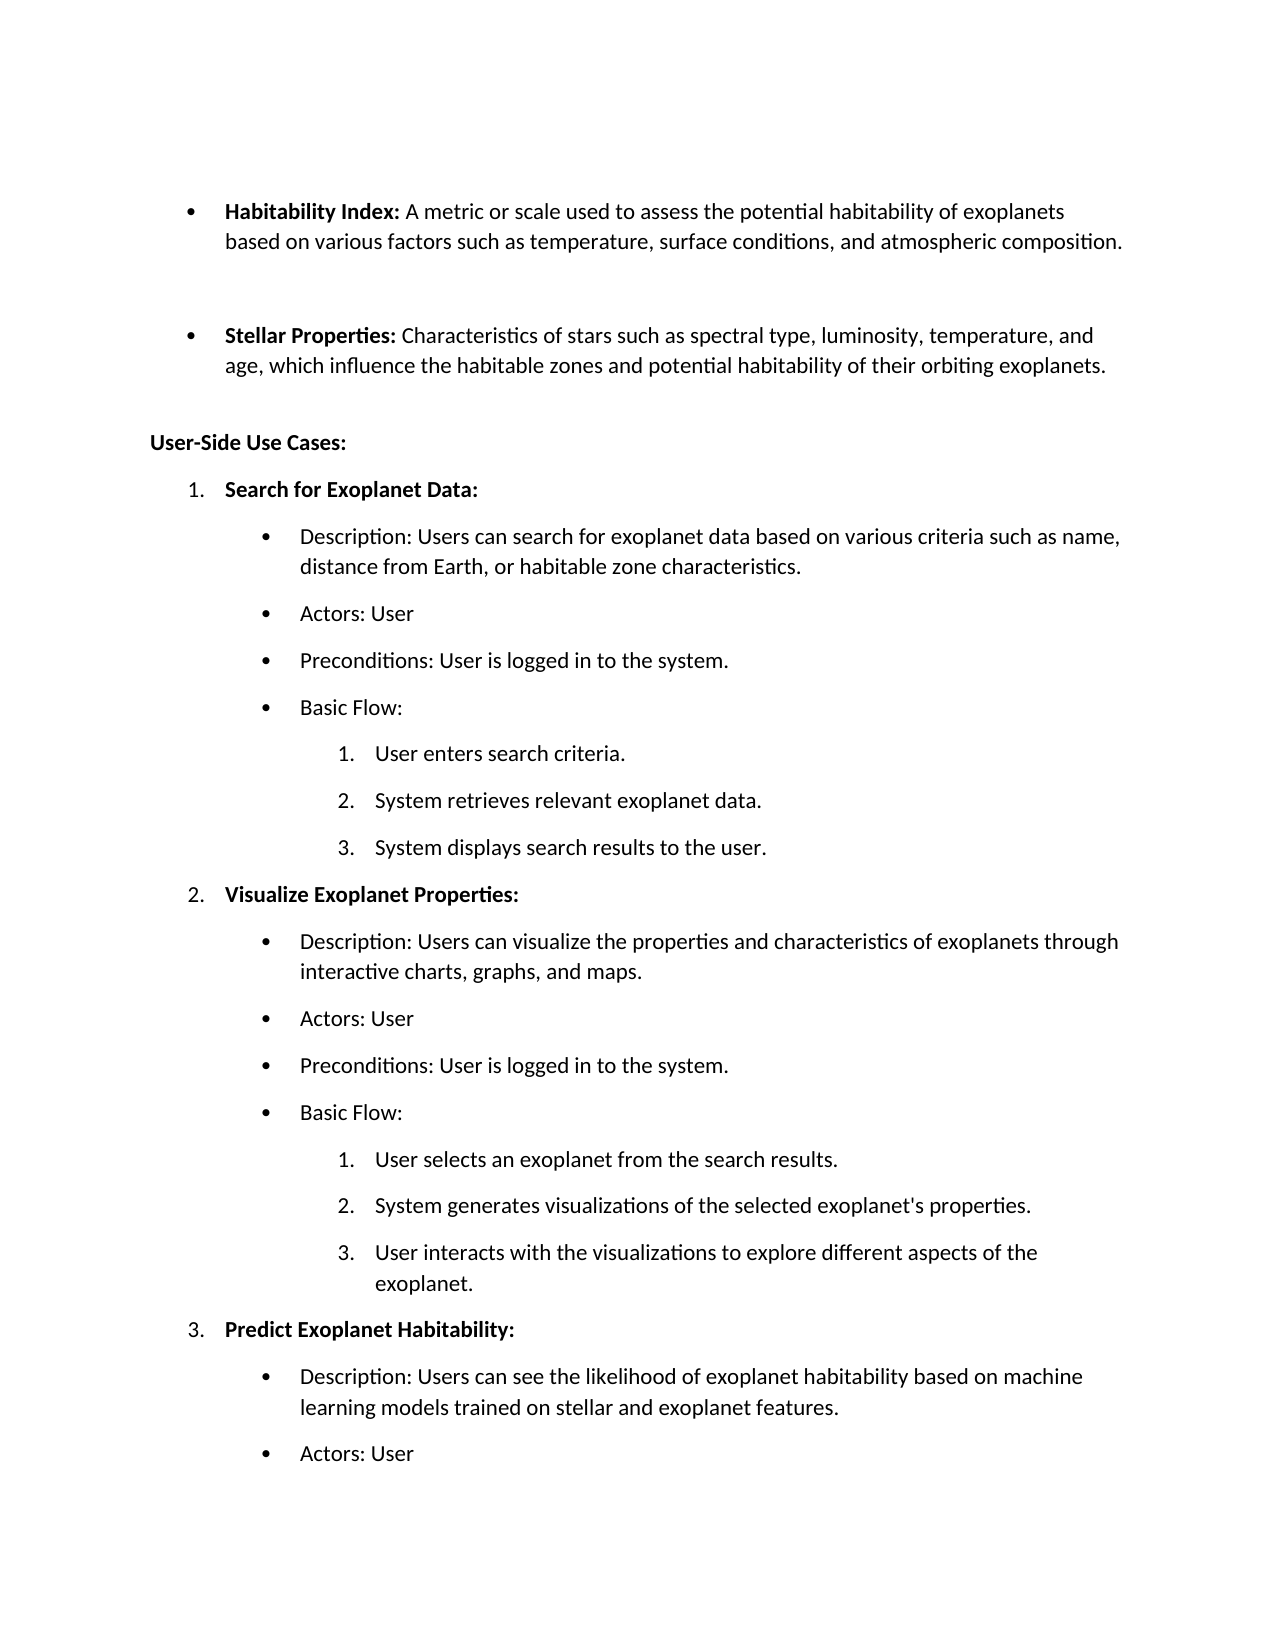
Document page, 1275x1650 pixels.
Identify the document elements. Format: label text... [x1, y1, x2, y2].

list System displays search results to the user. [337, 833, 1125, 861]
list Description: Users can search for exoplanet data based on various criteria such as name, distance from Earth, or habitable zone characteristics. [262, 522, 1125, 580]
list Actors: User [262, 1439, 1125, 1468]
list System generates visualizations of the selected exoplanet's properties. [337, 1192, 1125, 1220]
list Basic Flow: [262, 693, 1125, 721]
list Search for Exoplanet Data: [187, 475, 1125, 503]
list Actors: User [262, 599, 1125, 627]
list User interacts with the visualizations to explore different aspects of the exoplanet. [337, 1238, 1125, 1297]
list Preconditions: User is logged in to the system. [262, 1051, 1125, 1079]
list Predict Exoplanet Habitability: [187, 1316, 1125, 1344]
list Habitability Index: A metric or scale used to assess the potential habitability of exoplanets based on various factors such as temperature, surface conditions, and atmospheric composition. [187, 197, 1125, 255]
list Stellar Properties: Characteristics of stars such as spectral type, luminosity, temperature, and age, which influence the habitable zones and potential habitability of their orbiting exoplanets. [187, 321, 1125, 379]
list System retrieves relevant exoplanet data. [337, 786, 1125, 814]
text User-Side Use Cases: [150, 428, 1125, 456]
list Description: Users can see the likelihood of exoplanet habitability based on machine learning models trained on stellar and exoplanet features. [262, 1362, 1125, 1421]
list Visualize Exoplanet Properties: [187, 880, 1125, 908]
list Basic Flow: [262, 1098, 1125, 1126]
list Preconditions: User is logged in to the system. [262, 646, 1125, 674]
list User enters search criteria. [337, 739, 1125, 768]
list Actors: User [262, 1004, 1125, 1032]
list Description: Users can visualize the properties and characteristics of exoplanets through interactive charts, graphs, and maps. [262, 927, 1125, 985]
list User selects an exoplanet from the search results. [337, 1145, 1125, 1173]
